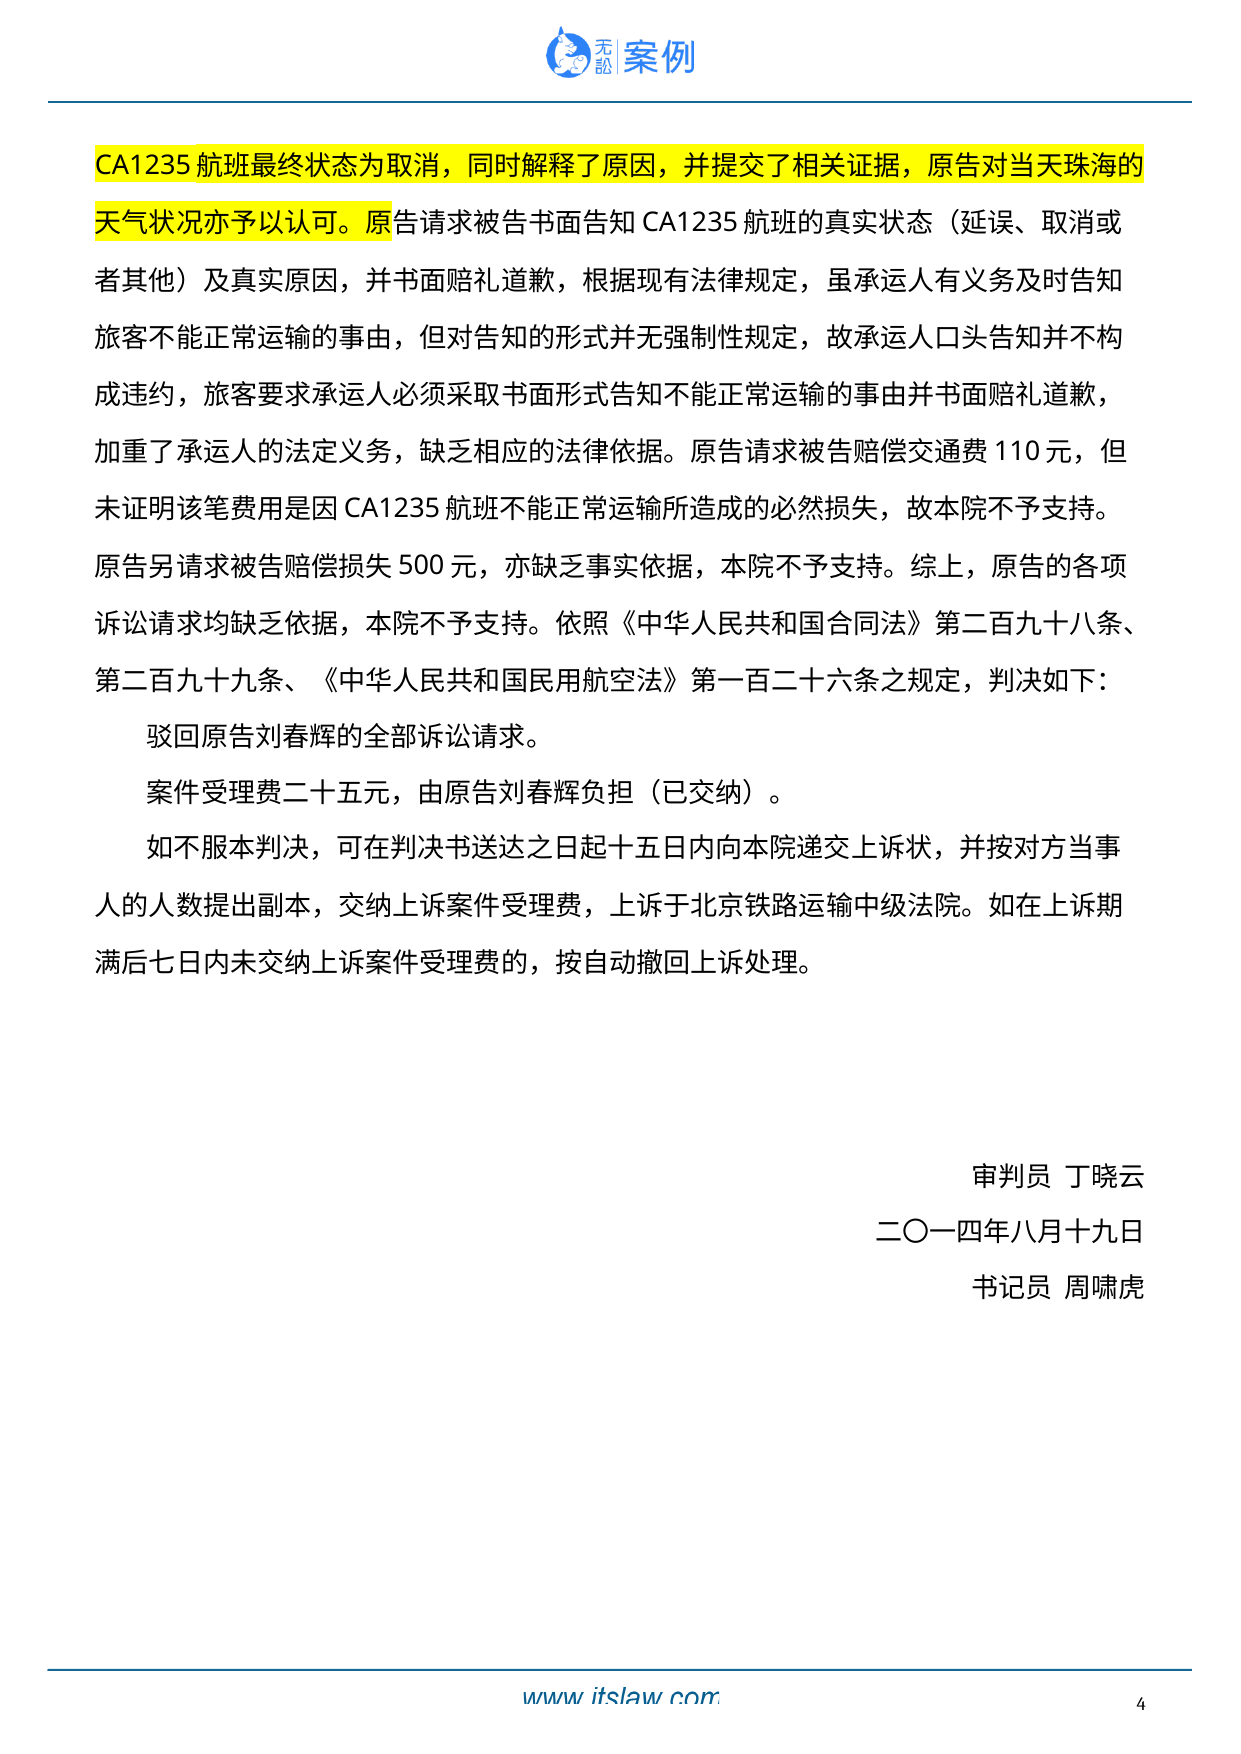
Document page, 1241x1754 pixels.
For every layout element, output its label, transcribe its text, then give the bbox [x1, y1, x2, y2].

picture [523, 1687, 720, 1704]
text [94, 85, 1146, 701]
picture [546, 26, 694, 78]
text 二〇一四年八月十九日 [94, 1208, 1146, 1252]
text 驳回原告刘春辉的全部诉讼请求。 [94, 712, 1146, 756]
text 如不服本判决，可在判决书送达之日起十五日内向本院递交上诉状，并按对方当事人的人数提出副本，交纳上诉案件受理费，上诉于北京铁路运输中级法院。如在上诉期满后七日内未交纳上诉案件受理费的，按自动撤回上诉处理。 [94, 824, 1146, 982]
text 书记员 周啸虎 [94, 1264, 1146, 1308]
text 案件受理费二十五元，由原告刘春辉负担（已交纳）。 [94, 768, 1146, 812]
text 审判员 丁晓云 [94, 1152, 1146, 1196]
